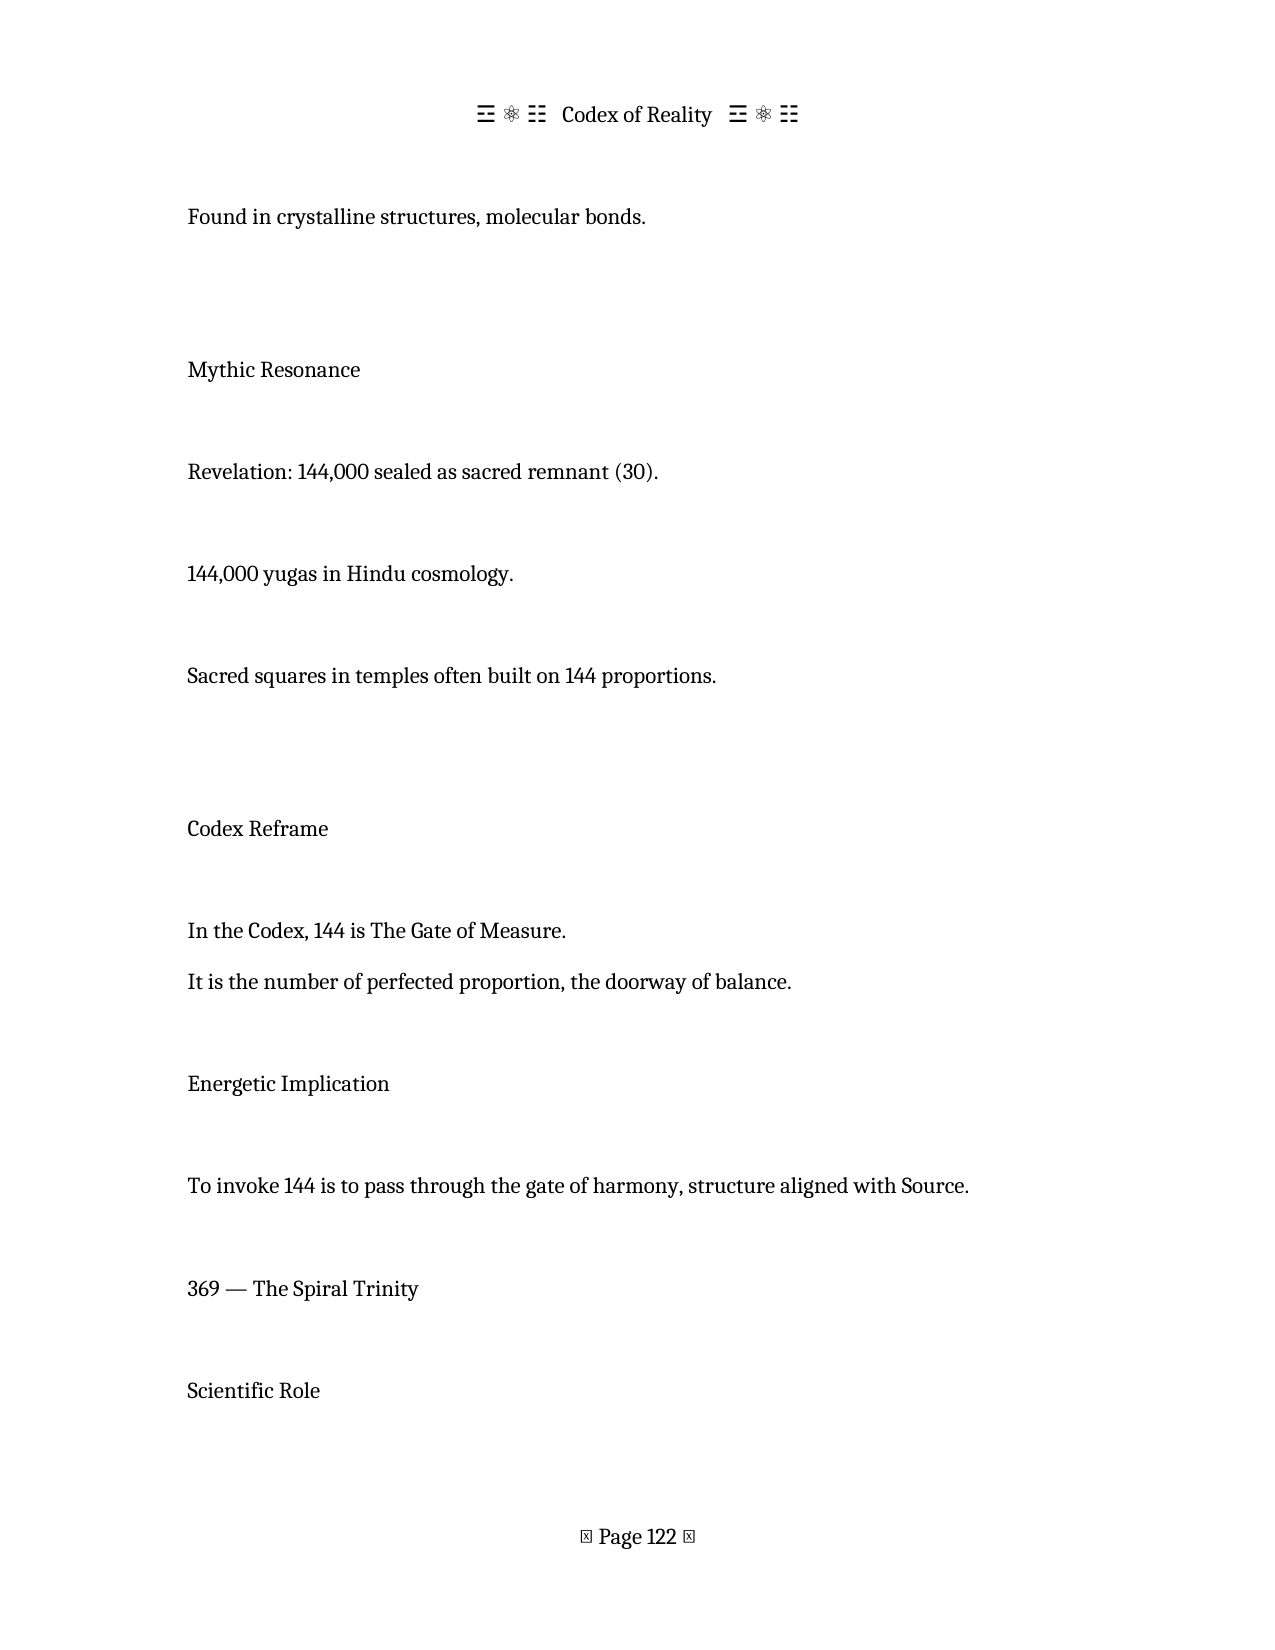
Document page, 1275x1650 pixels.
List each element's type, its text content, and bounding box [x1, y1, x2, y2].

text Codex Reframe [187, 816, 1087, 842]
text Found in crystalline structures, molecular bonds. [187, 203, 1087, 230]
text 144,000 yugas in Hindu cosmology. [187, 561, 1087, 587]
text Energetic Implication [187, 1071, 1087, 1097]
text Scientific Role [187, 1377, 1087, 1404]
text Sacred squares in temples often built on 144 proportions. [187, 663, 1087, 689]
text 369 — The Spiral Trinity [187, 1275, 1087, 1302]
text It is the number of perfected proportion, the doorway of balance. [187, 969, 1087, 995]
text Revelation: 144,000 sealed as sacred remnant (30). [187, 459, 1087, 485]
text In the Codex, 144 is The Gate of Measure. [187, 918, 1087, 944]
text Mythic Resonance [187, 357, 1087, 383]
text To invoke 144 is to pass through the gate of harmony, structure aligned with Source. [187, 1173, 1087, 1199]
